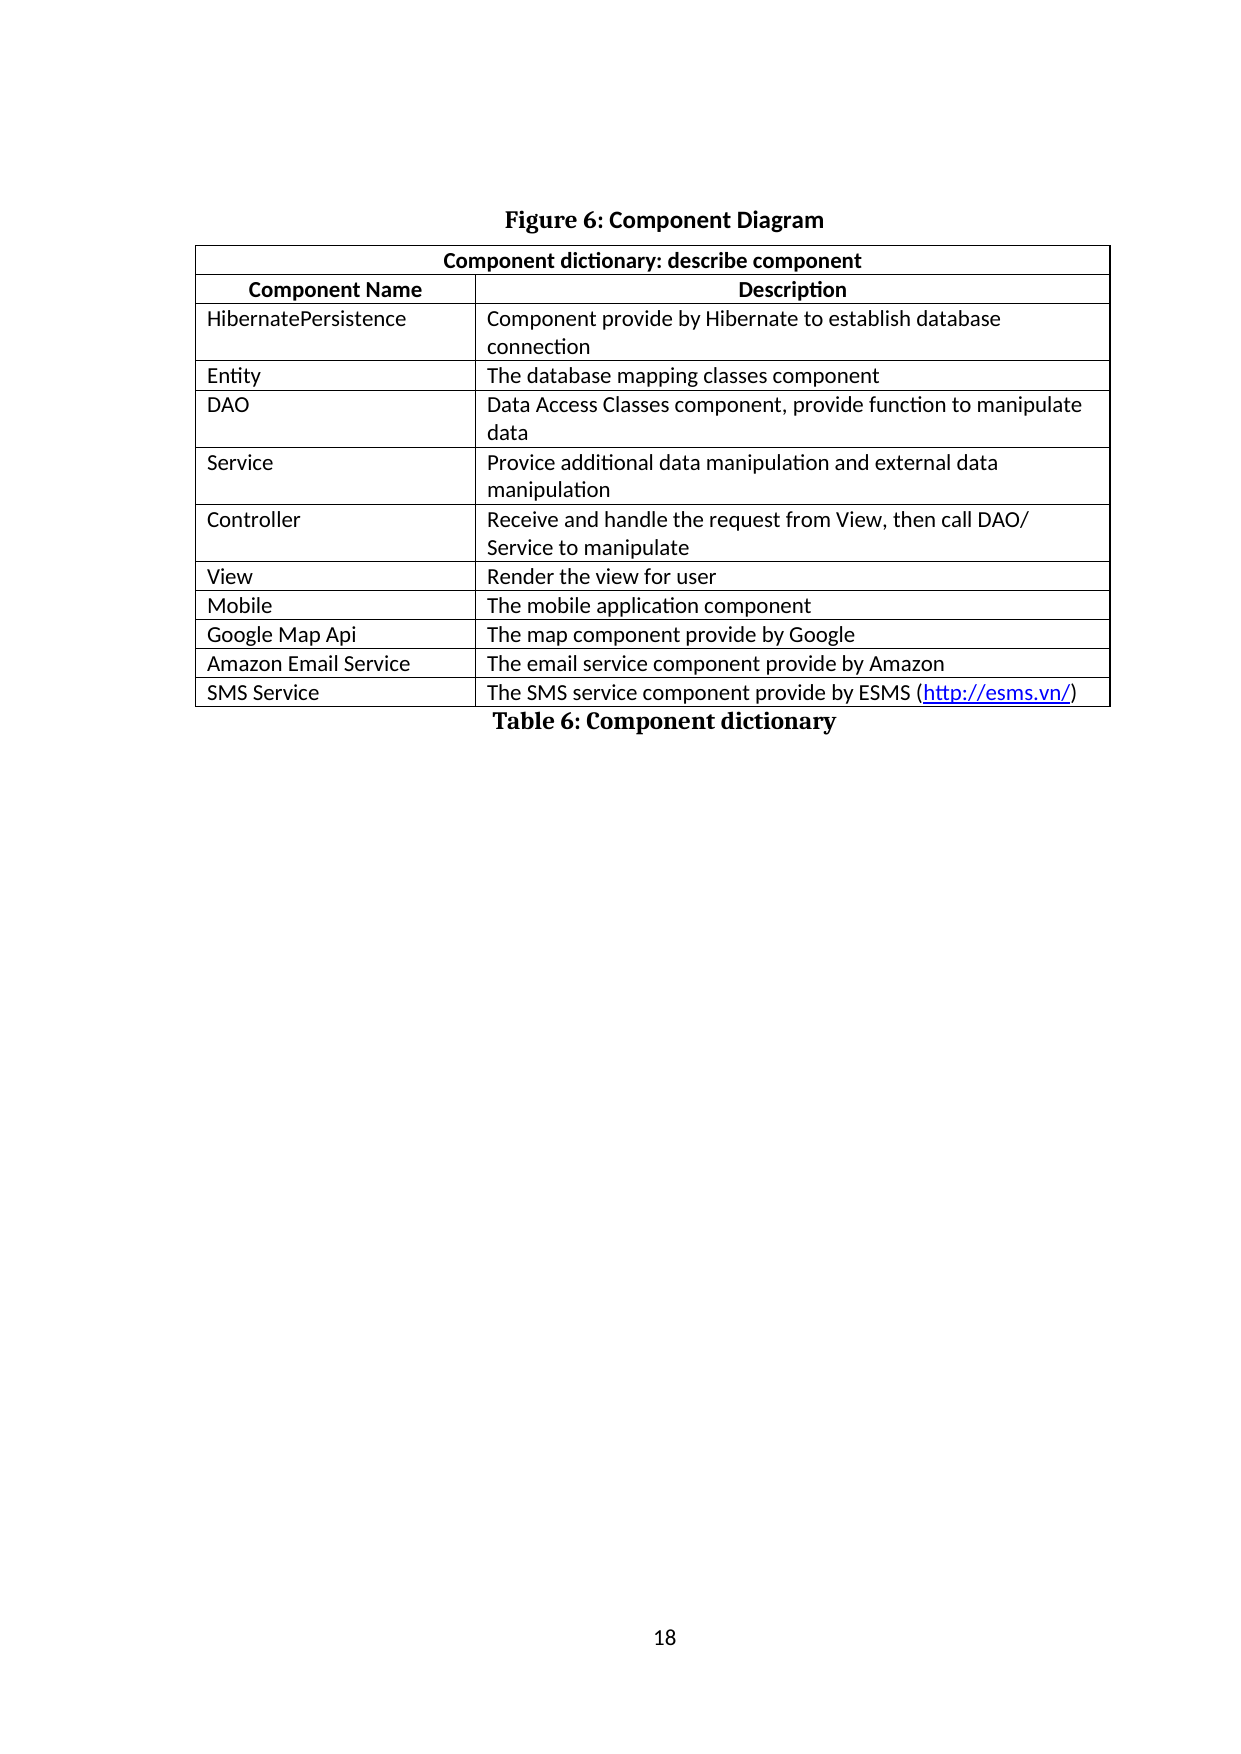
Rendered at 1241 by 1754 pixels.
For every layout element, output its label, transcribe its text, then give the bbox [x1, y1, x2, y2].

table_cell View [196, 562, 475, 590]
text Figure 6: Component Diagram [207, 204, 1122, 235]
text Table 6: Component dictionary [207, 707, 1122, 736]
table_cell Render the view for user [476, 562, 1109, 590]
table_header Component dictionary: describe component [196, 246, 1109, 274]
table_cell DAO [196, 391, 475, 447]
table_cell Component Name [196, 275, 475, 303]
table_cell The SMS service component provide by ESMS (http://esms.vn/) [476, 678, 1109, 706]
table_cell Controller [196, 505, 475, 561]
table_cell Amazon Email Service [196, 649, 475, 677]
table_cell Provice additional data manipulation and external data manipulation [476, 448, 1109, 504]
table_cell Receive and handle the request from View, then call DAO/ Service to manipulate [476, 505, 1109, 561]
table_cell Data Access Classes component, provide function to manipulate data [476, 391, 1109, 447]
table_cell HibernatePersistence [196, 304, 475, 360]
table_cell The database mapping classes component [476, 361, 1109, 389]
table_cell The email service component provide by Amazon [476, 649, 1109, 677]
table_cell SMS Service [196, 678, 475, 706]
table_cell The mobile application component [476, 591, 1109, 619]
table_cell Description [476, 275, 1109, 303]
table_cell Service [196, 448, 475, 504]
table_cell Google Map Api [196, 620, 475, 648]
table_cell The map component provide by Google [476, 620, 1109, 648]
table_cell Component provide by Hibernate to establish database connection [476, 304, 1109, 360]
table_cell Entity [196, 361, 475, 389]
table_cell Mobile [196, 591, 475, 619]
